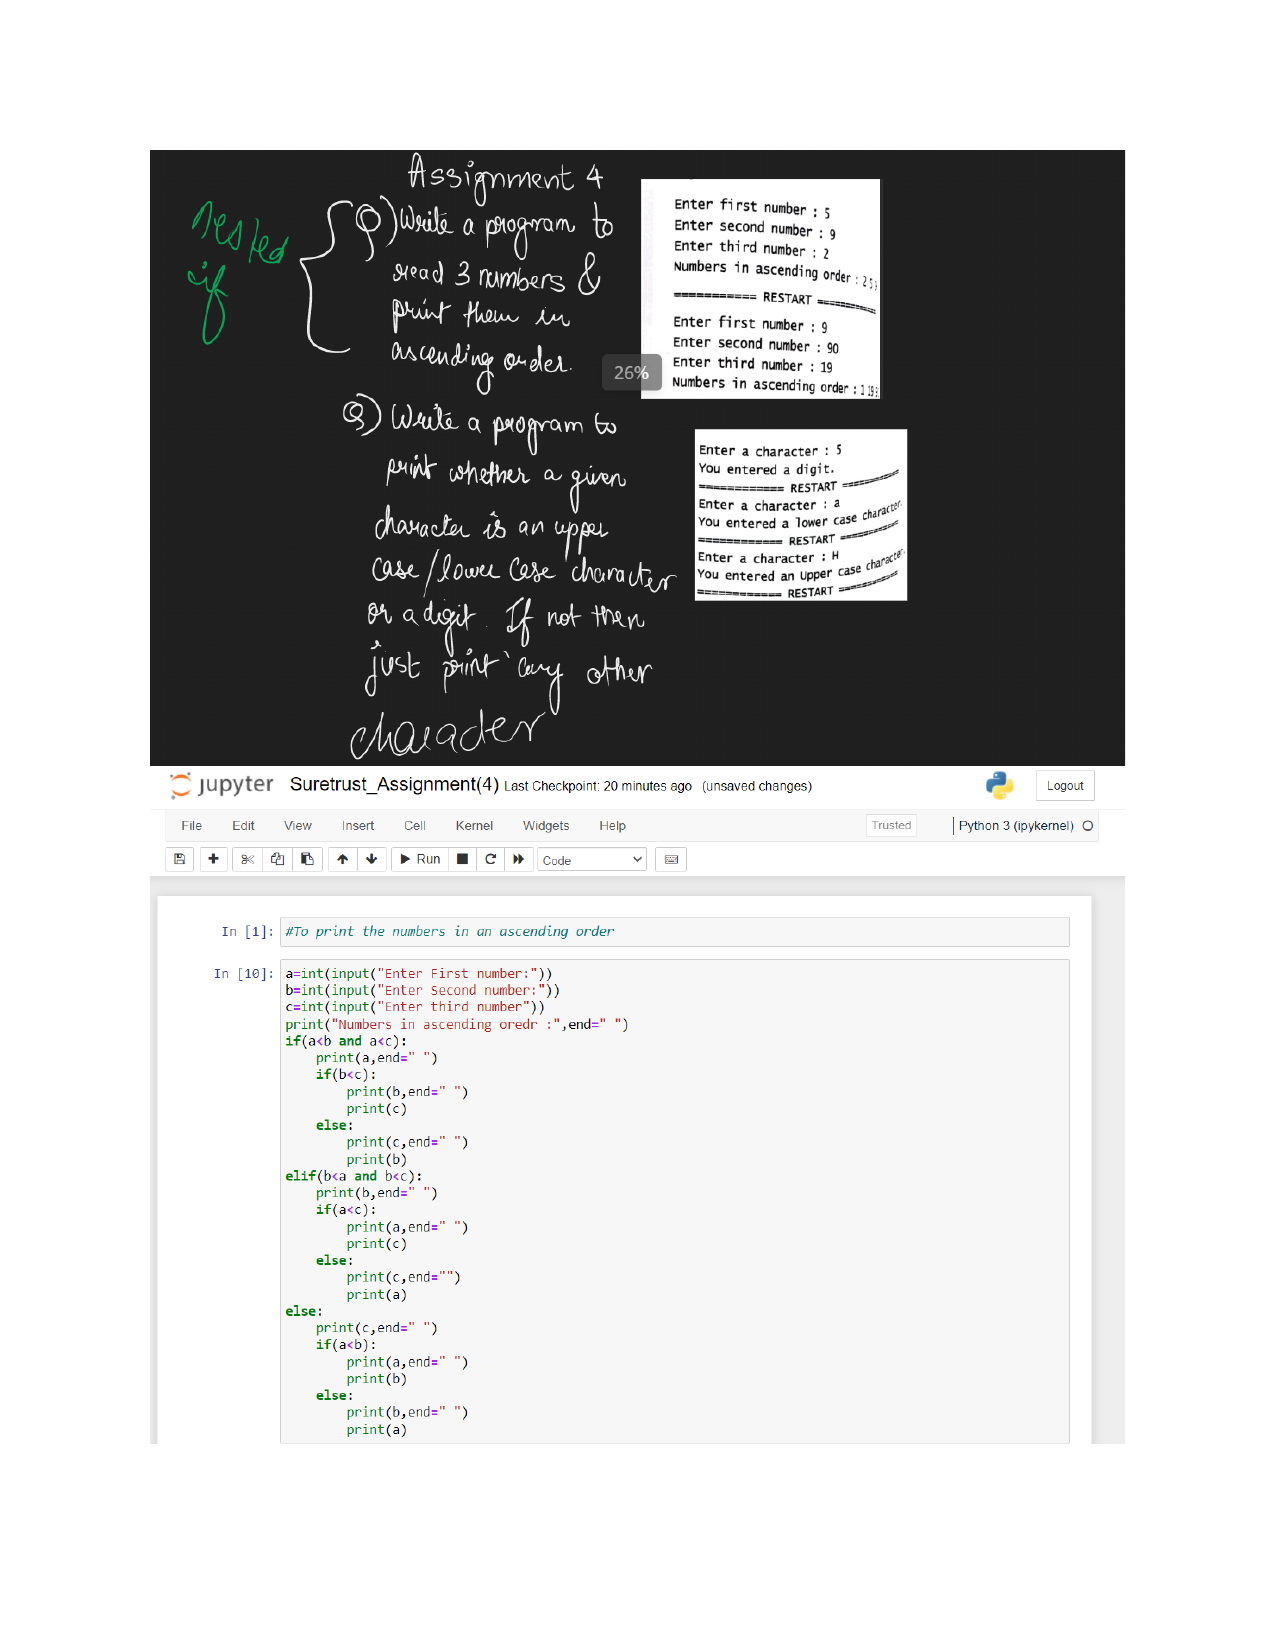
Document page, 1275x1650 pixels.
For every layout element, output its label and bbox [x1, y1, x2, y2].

picture [150, 767, 1125, 1444]
picture [150, 150, 1125, 766]
